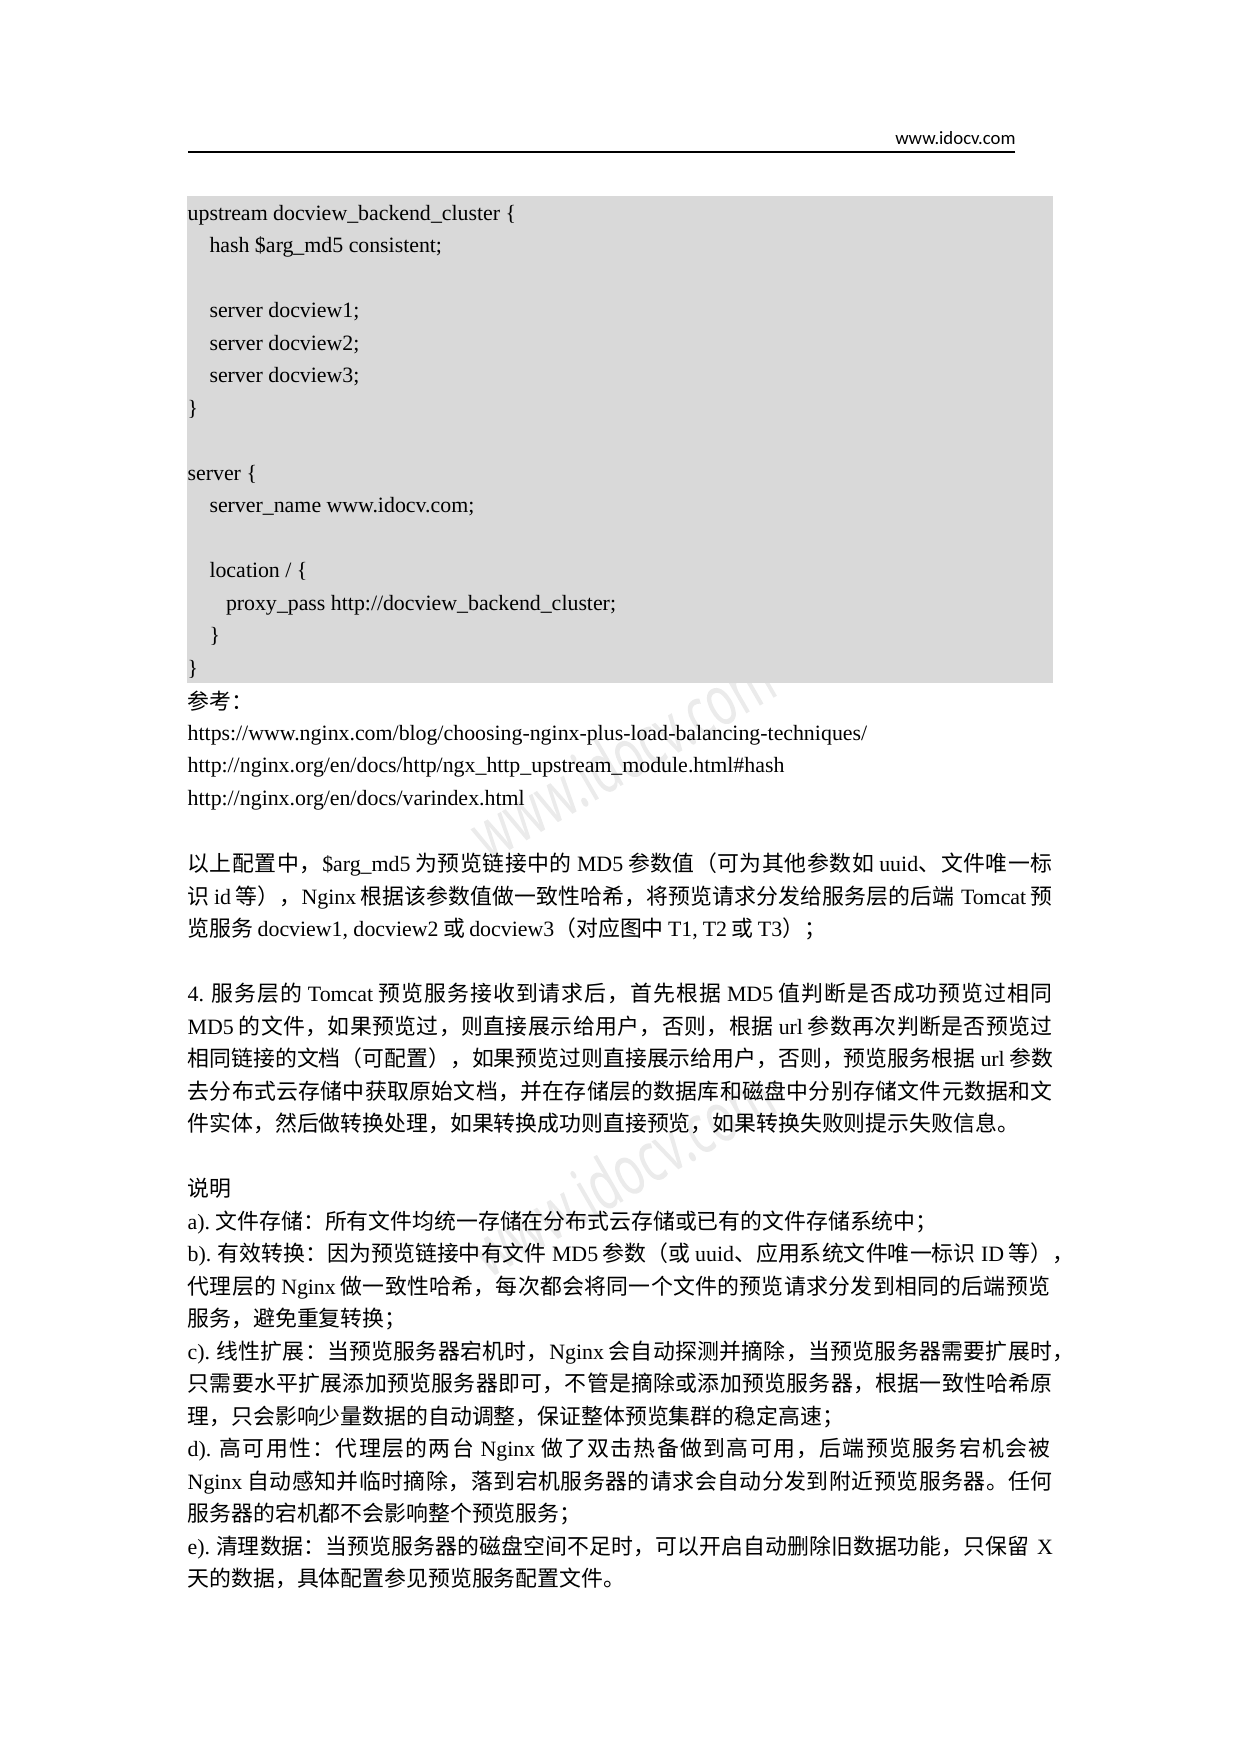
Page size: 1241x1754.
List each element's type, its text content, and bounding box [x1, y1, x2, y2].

text b). 有效转换：因为预览链接中有文件MD5参数（或uuid、应用系统文件唯一标识ID等），代理层的Nginx做一致性哈希，每次都会将同一个文件的预览请求分发到相同的后端预览服务，避免重复转换； [187, 1236, 1053, 1333]
text server docview1; [187, 293, 1053, 326]
text upstream docview_backend_cluster { [187, 196, 1053, 228]
text location / { [187, 553, 1053, 586]
text d). 高可用性：代理层的两台Nginx做了双击热备做到高可用，后端预览服务宕机会被Nginx自动感知并临时摘除，落到宕机服务器的请求会自动分发到附近预览服务器。任何服务器的宕机都不会影响整个预览服务； [187, 1431, 1053, 1528]
text server docview3; [187, 358, 1053, 391]
text 参考： [187, 683, 1053, 716]
text hash $arg_md5 consistent; [187, 228, 1053, 261]
text http://nginx.org/en/docs/http/ngx_http_upstream_module.html#hash [187, 748, 1053, 781]
text } [187, 651, 1053, 683]
text 4. 服务层的Tomcat预览服务接收到请求后，首先根据MD5值判断是否成功预览过相同MD5的文件，如果预览过，则直接展示给用户，否则，根据url参数再次判断是否预览过相同链接的文档（可配置），如果预览过则直接展示给用户，否则，预览服务根据url参数去分布式云存储中获取原始文档，并在存储层的数据库和磁盘中分别存储文件元数据和文件实体，然后做转换处理，如果转换成功则直接预览，如果转换失败则提示失败信息。 [187, 976, 1053, 1138]
text server_name www.idocv.com; [187, 488, 1053, 521]
text c). 线性扩展：当预览服务器宕机时，Nginx会自动探测并摘除，当预览服务器需要扩展时，只需要水平扩展添加预览服务器即可，不管是摘除或添加预览服务器，根据一致性哈希原理，只会影响少量数据的自动调整，保证整体预览集群的稳定高速； [187, 1333, 1053, 1431]
text proxy_pass http://docview_backend_cluster; [187, 586, 1053, 618]
text e). 清理数据：当预览服务器的磁盘空间不足时，可以开启自动删除旧数据功能，只保留X天的数据，具体配置参见预览服务配置文件。 [187, 1528, 1053, 1593]
text a). 文件存储：所有文件均统一存储在分布式云存储或已有的文件存储系统中； [187, 1203, 1053, 1236]
text https://www.nginx.com/blog/choosing-nginx-plus-load-balancing-techniques/ [187, 716, 1053, 748]
text 以上配置中，$arg_md5为预览链接中的MD5参数值（可为其他参数如uuid、文件唯一标识id等），Nginx根据该参数值做一致性哈希，将预览请求分发给服务层的后端Tomcat预览服务docview1, docview2或docview3（对应图中T1, T2或T3）； [187, 846, 1053, 943]
text } [187, 618, 1053, 651]
text server docview2; [187, 326, 1053, 358]
text server { [187, 456, 1053, 488]
text } [187, 391, 1053, 423]
text http://nginx.org/en/docs/varindex.html [187, 781, 1053, 813]
text 说明 [187, 1171, 1053, 1203]
